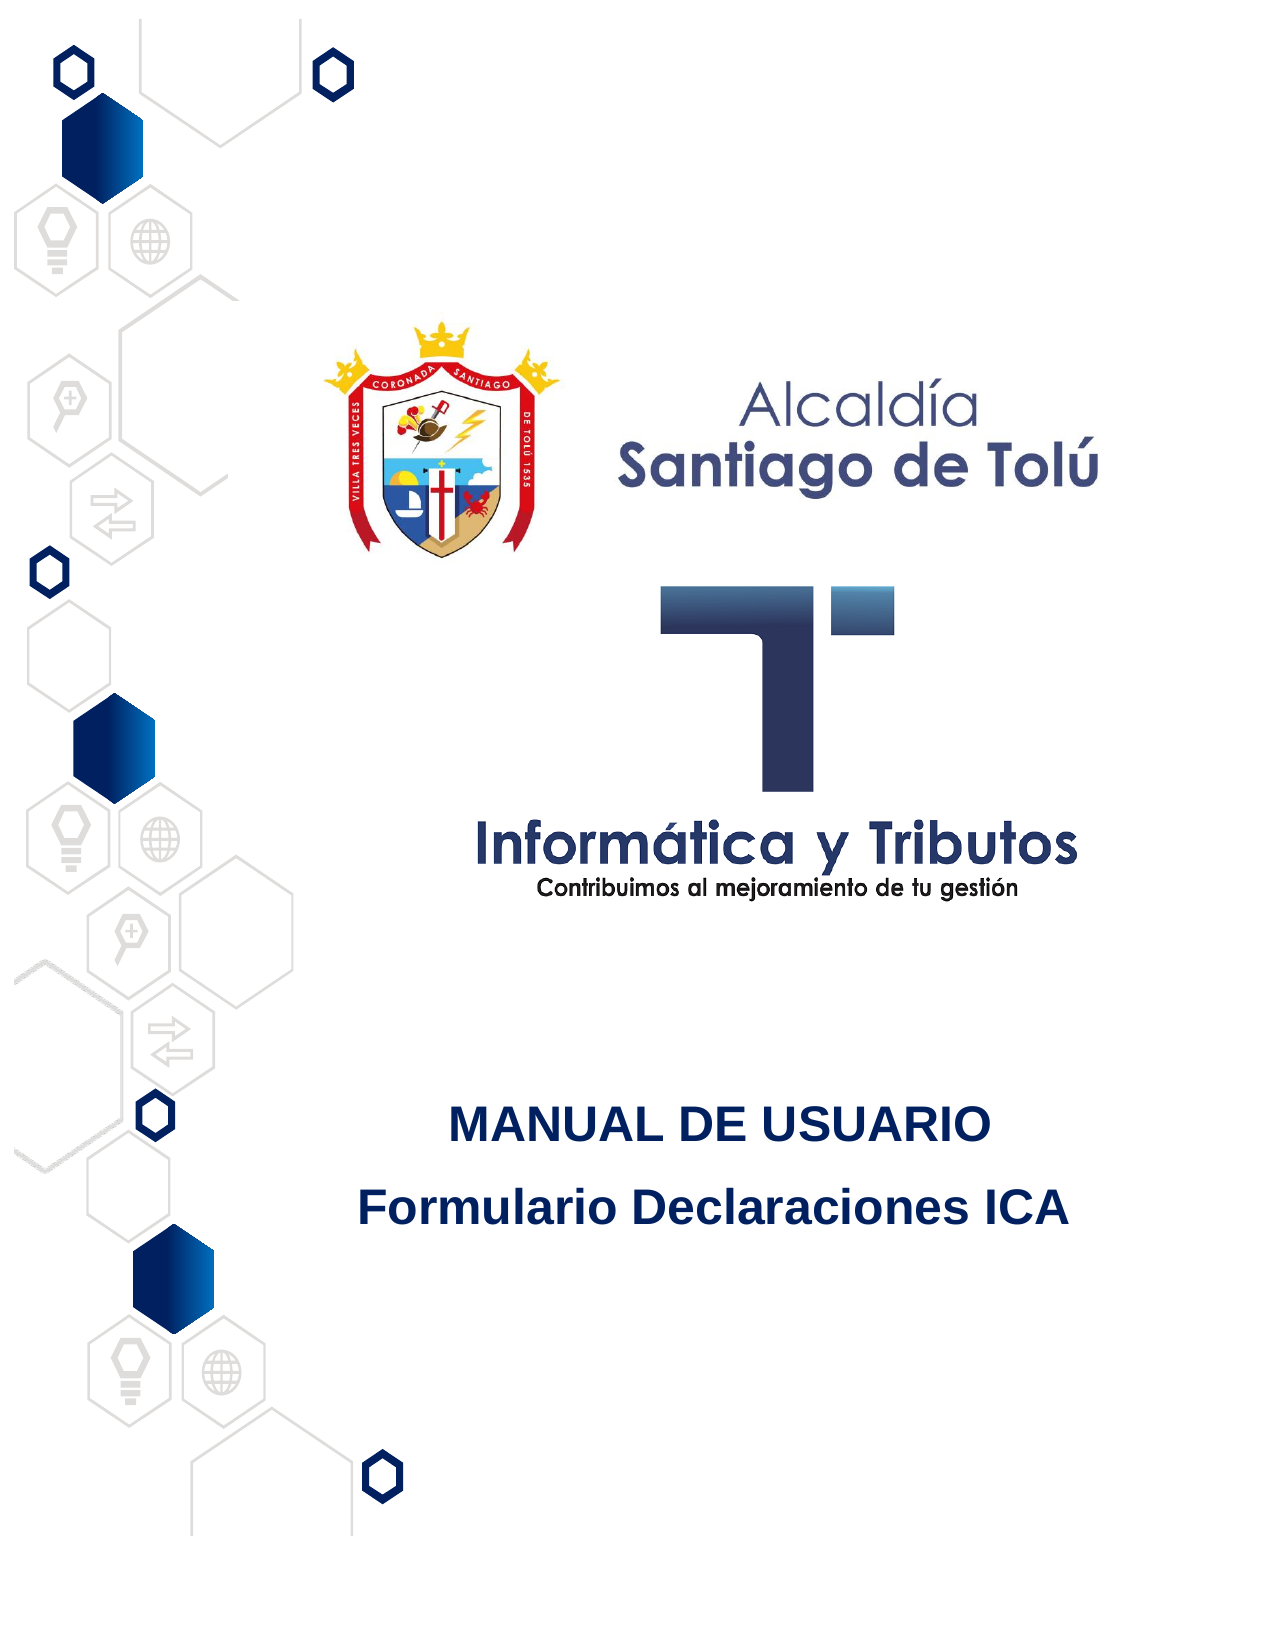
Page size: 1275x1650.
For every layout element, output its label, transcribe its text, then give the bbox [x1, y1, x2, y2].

picture [14, 959, 124, 1174]
picture [226, 301, 1222, 577]
picture [475, 584, 1078, 904]
text Formulario Declaraciones ICA [267, 1177, 1153, 1235]
text MANUAL DE USUARIO [163, 1095, 1153, 1152]
